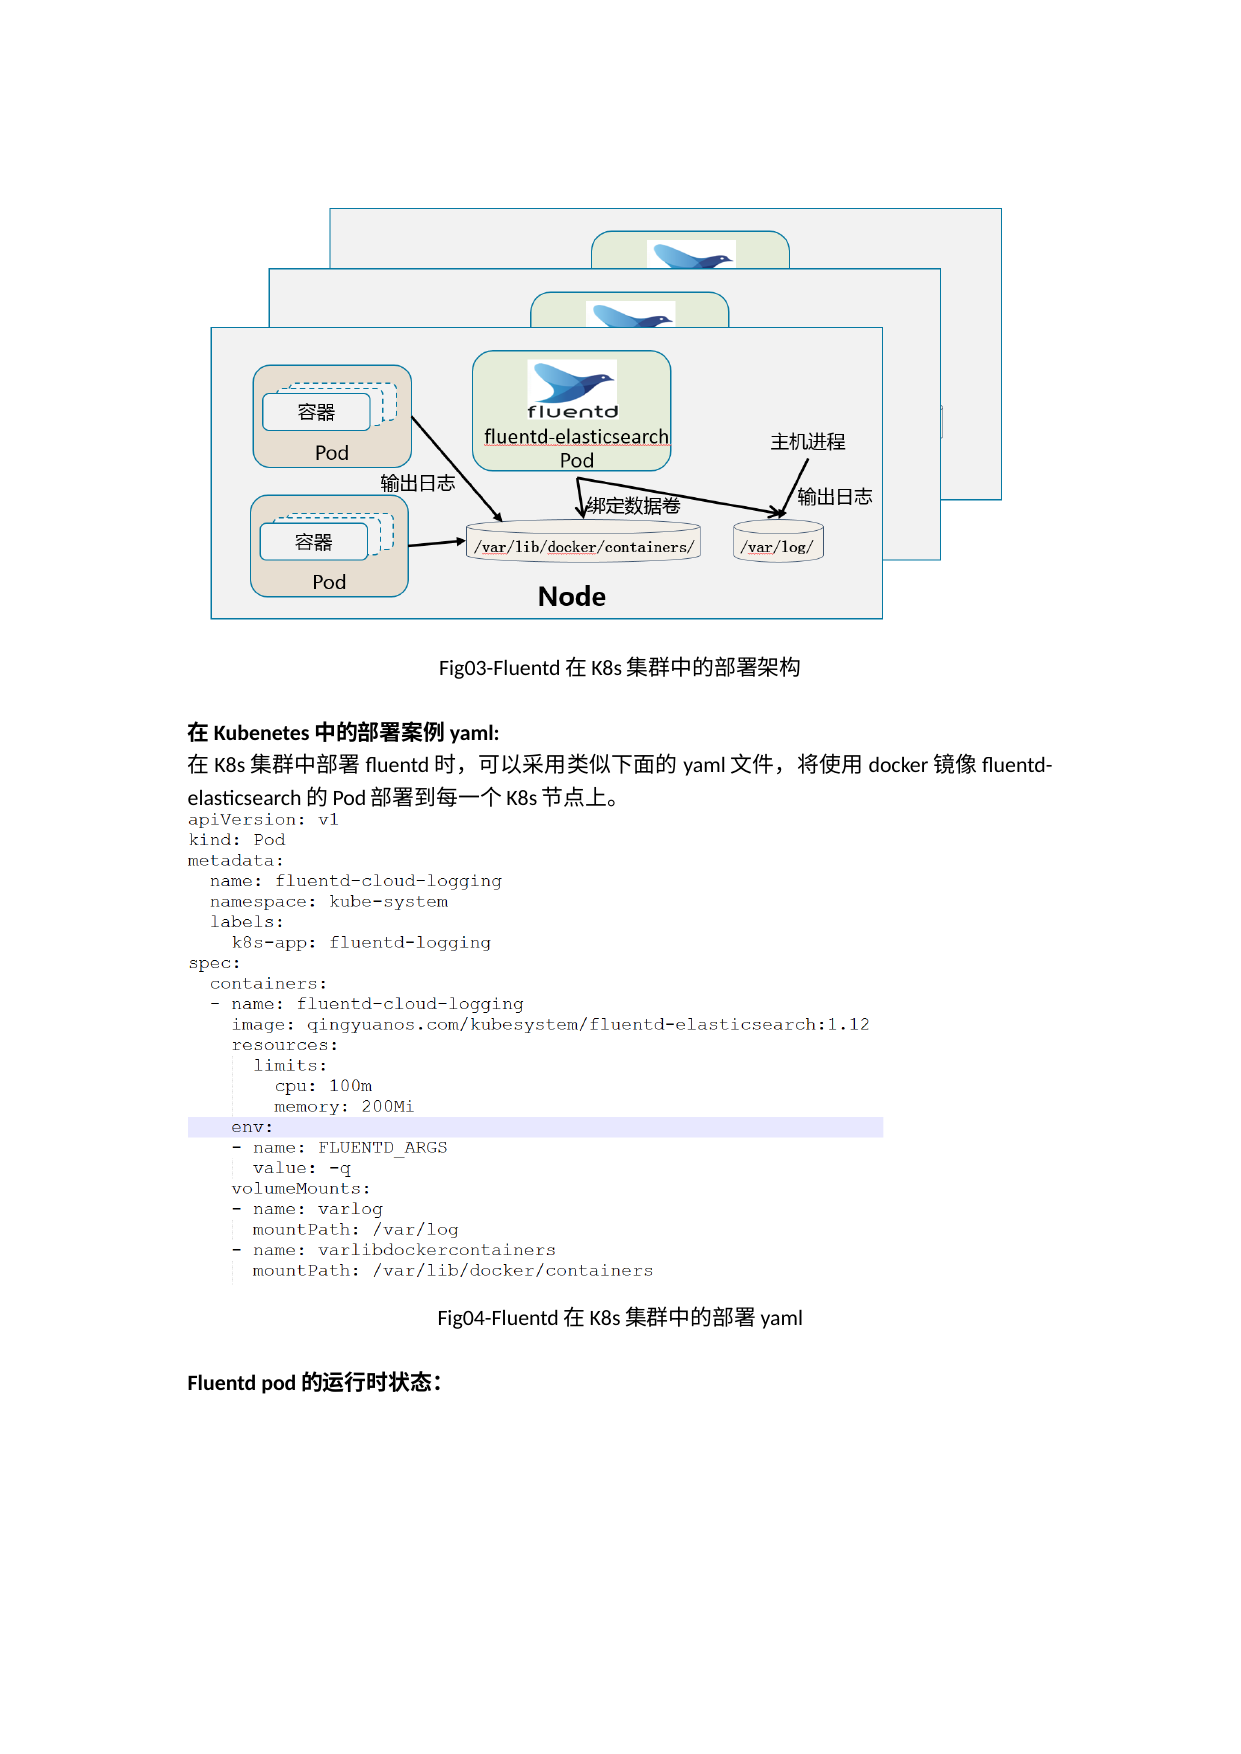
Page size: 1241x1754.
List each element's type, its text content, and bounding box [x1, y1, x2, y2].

list 在K8s集群中部署fluentd时，可以采用类似下面的yaml文件，将使用docker镜像fluentd-elasticsearch的Pod部署到每一个K8s节点上。 [187, 747, 1053, 812]
text Fluentd pod的运行时状态： [187, 1364, 1053, 1397]
text Fig03-Fluentd在K8s集群中的部署架构 [187, 649, 1053, 682]
picture [187, 194, 1012, 638]
picture [187, 812, 884, 1285]
text Fig04-Fluentd在K8s集群中的部署yaml [187, 1299, 1053, 1332]
text 在Kubenetes中的部署案例yaml: [187, 714, 1053, 747]
